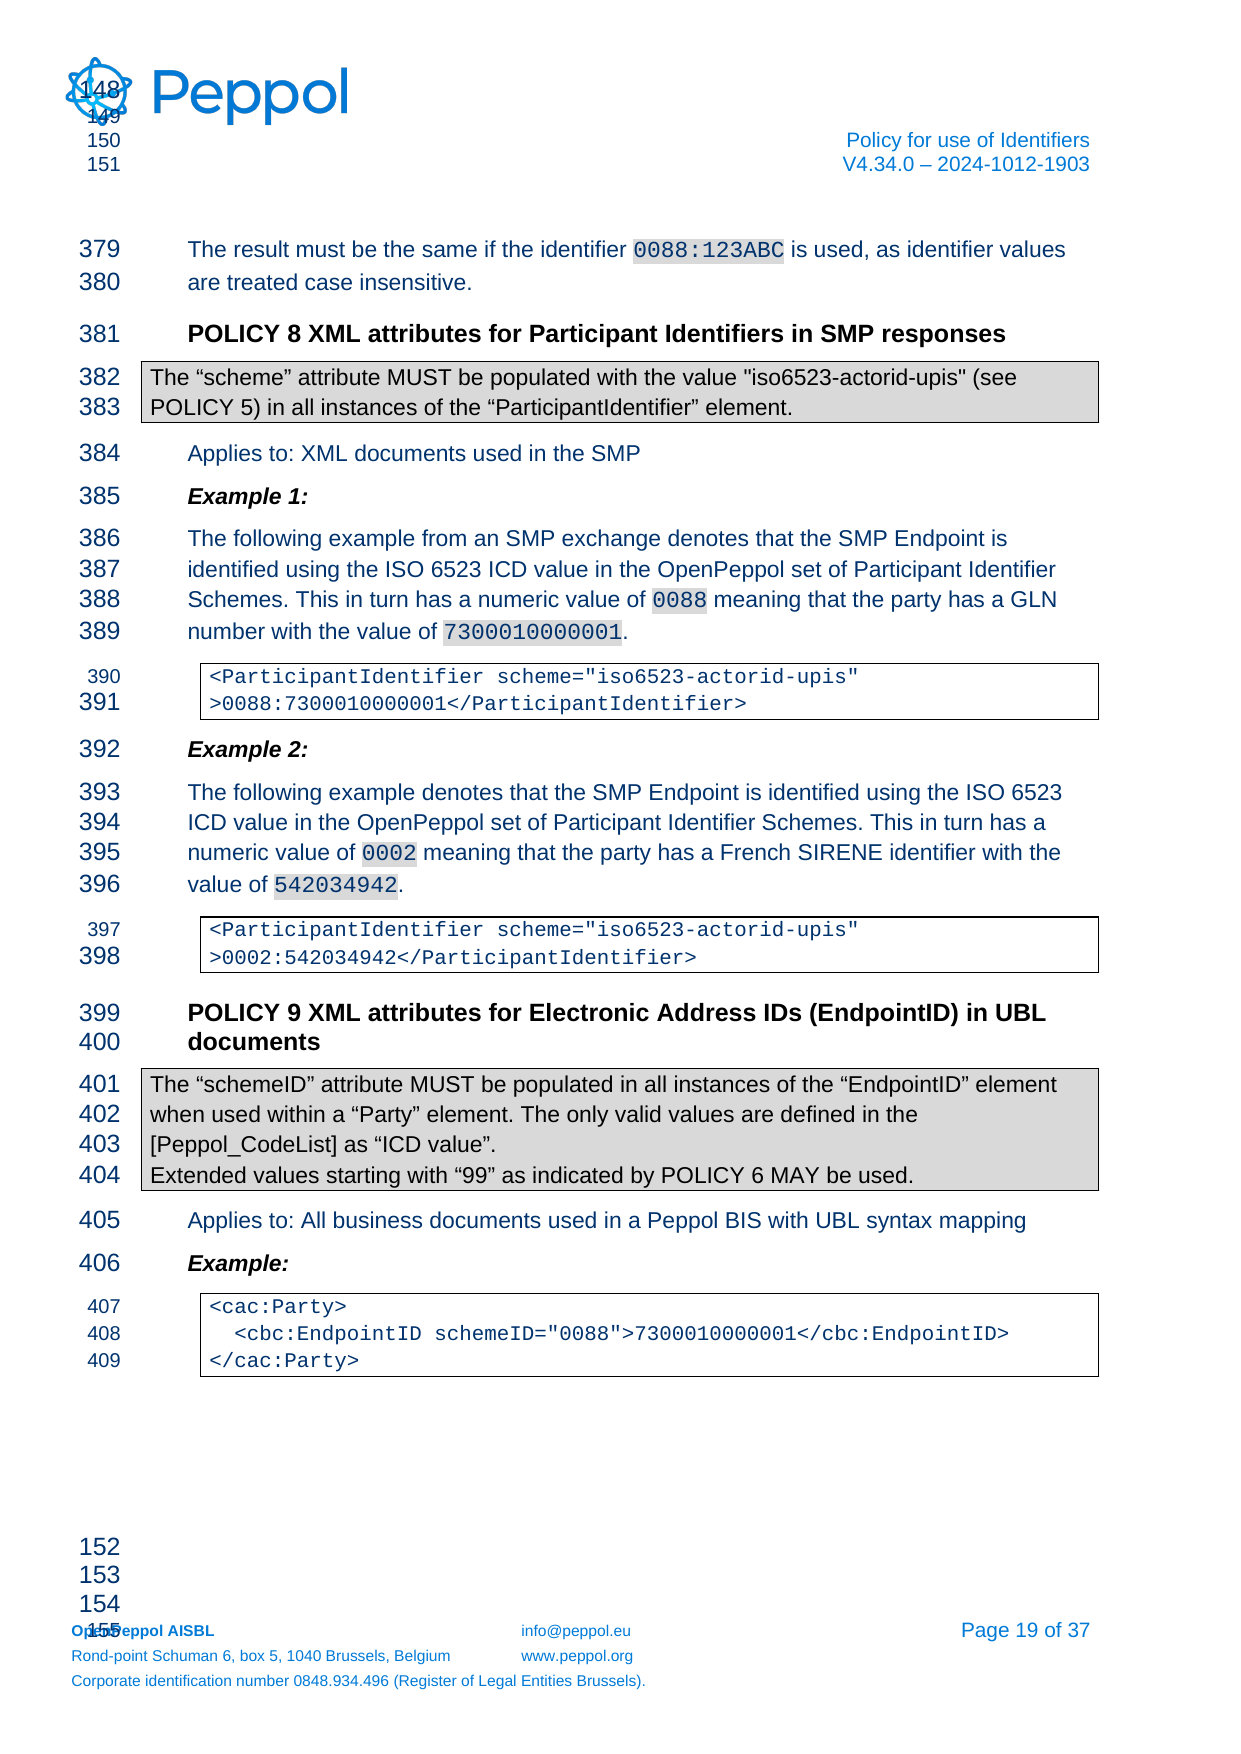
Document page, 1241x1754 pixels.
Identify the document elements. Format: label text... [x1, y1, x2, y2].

text Example 1: [187, 483, 1090, 509]
text <ParticipantIdentifier scheme="iso6523-actorid-upis" >0088:7300010000001</ParticipantIdentifier> [201, 664, 1098, 719]
text The “scheme” attribute MUST be populated with the value "iso6523-actorid-upis" (see POLICY 5) in all instances of the “ParticipantIdentifier” element. [142, 362, 1098, 422]
text Example: [187, 1250, 1090, 1276]
text Extended values starting with “99” as indicated by POLICY 6 MAY be used. [142, 1158, 1098, 1190]
text POLICY 8 XML attributes for Participant Identifiers in SMP responses [187, 319, 1090, 348]
text </cac:Party> [201, 1347, 1098, 1376]
text Example 2: [187, 736, 1090, 762]
text The “schemeID” attribute MUST be populated in all instances of the “EndpointID” element when used within a “Party” element. The only valid values are defined in the [Peppol_CodeList] as “ICD value”. [142, 1069, 1098, 1158]
text <cac:Party> [201, 1294, 1098, 1319]
text Applies to: XML documents used in the SMP [187, 440, 1090, 466]
text The result must be the same if the identifier 0088:123ABC is used, as identifier values are treated case insensitive. [187, 236, 1090, 295]
text Applies to: All business documents used in a Peppol BIS with UBL syntax mapping [187, 1207, 1090, 1234]
text The following example from an SMP exchange denotes that the SMP Endpoint is identified using the ISO 6523 ICD value in the OpenPeppol set of Participant Identifier Schemes. This in turn has a numeric value of 0088 meaning that the party has a GLN number with the value of 7300010000001. [187, 525, 1090, 646]
text The following example denotes that the SMP Endpoint is identified using the ISO 6523 ICD value in the OpenPeppol set of Participant Identifier Schemes. This in turn has a numeric value of 0002 meaning that the party has a French SIRENE identifier with the value of 542034942. [187, 779, 1090, 900]
text POLICY 9 XML attributes for Electronic Address IDs (EndpointID) in UBL documents [187, 998, 1090, 1055]
text <ParticipantIdentifier scheme="iso6523-actorid-upis" >0002:542034942</ParticipantIdentifier> [201, 918, 1098, 972]
picture [65, 57, 347, 126]
text <cbc:EndpointID schemeID="0088">7300010000001</cbc:EndpointID> [201, 1320, 1098, 1347]
